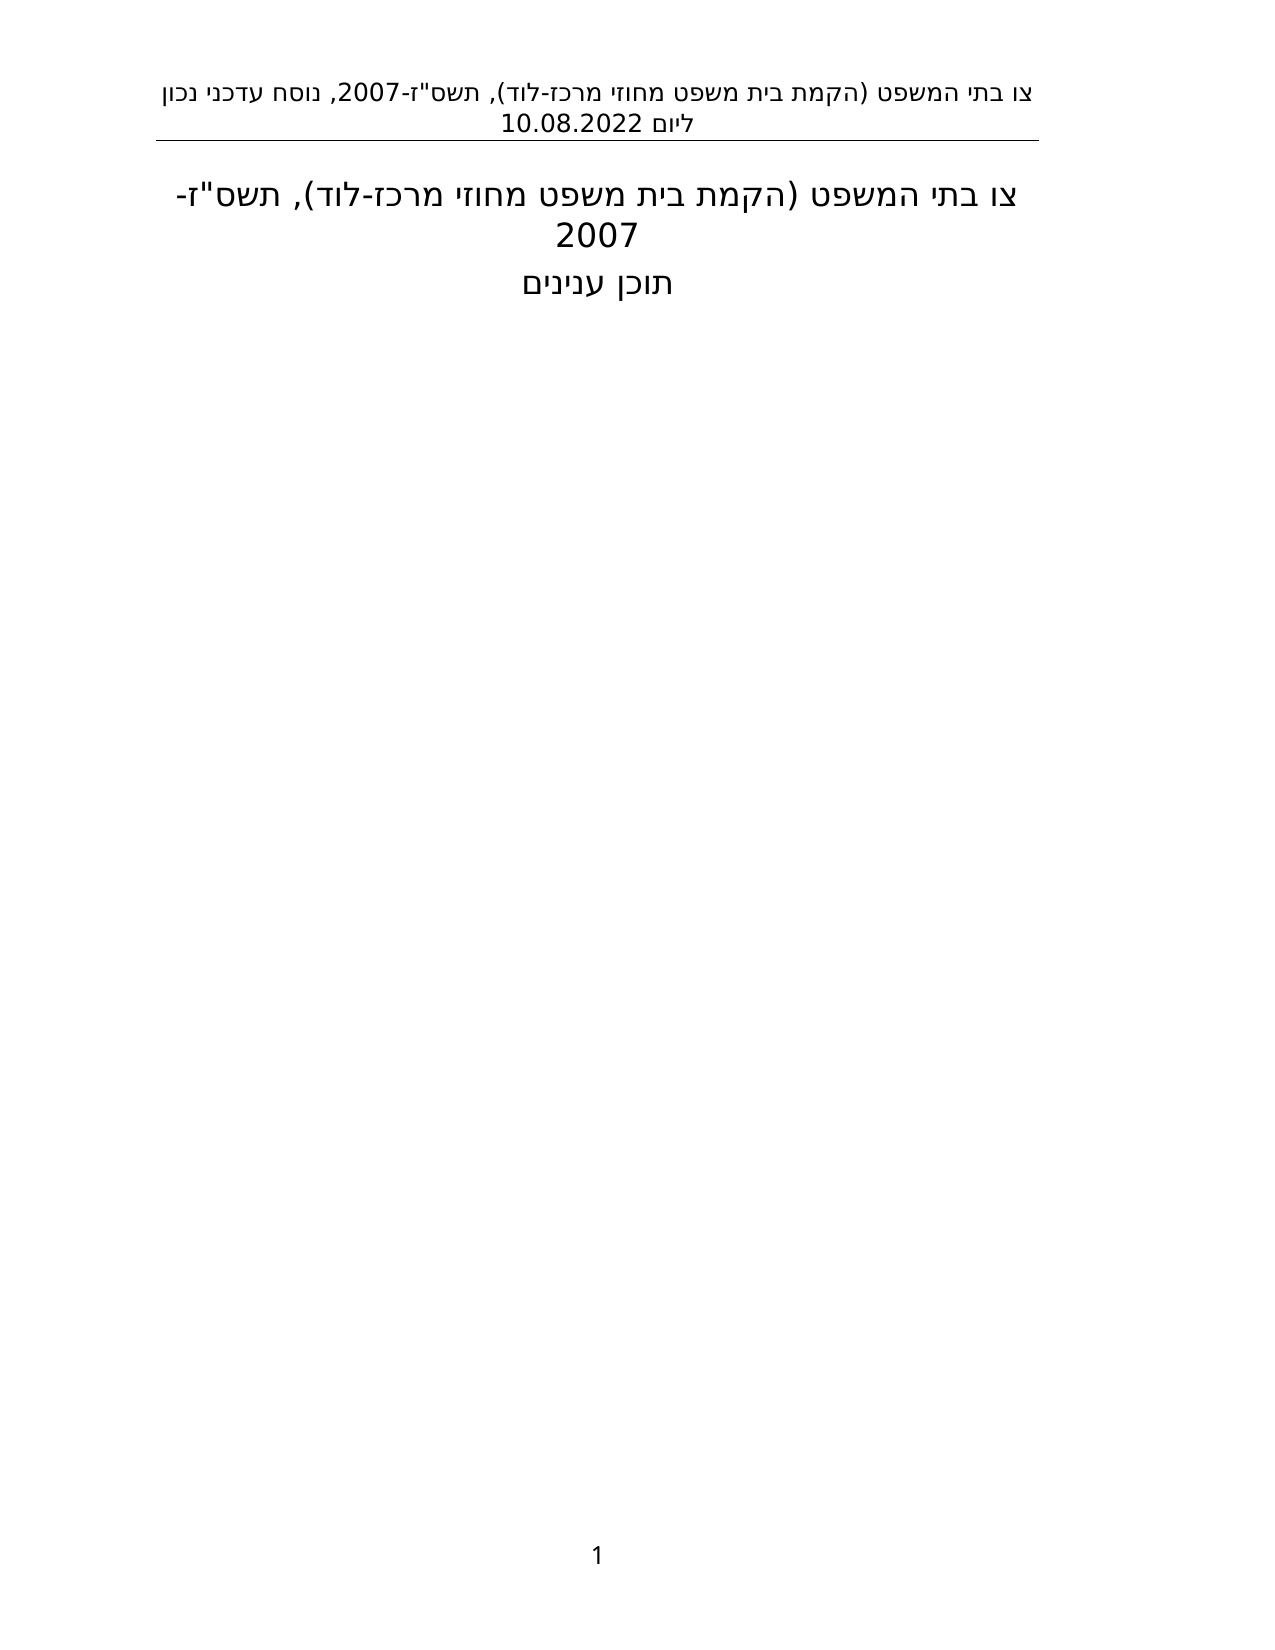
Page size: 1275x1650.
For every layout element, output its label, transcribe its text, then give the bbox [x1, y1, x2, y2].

text צו בתי המשפט (הקמת בית משפט מחוזי מרכז-לוד), תשס"ז-2007 [156, 182, 1039, 261]
text תוכן ענינים [156, 270, 1039, 308]
